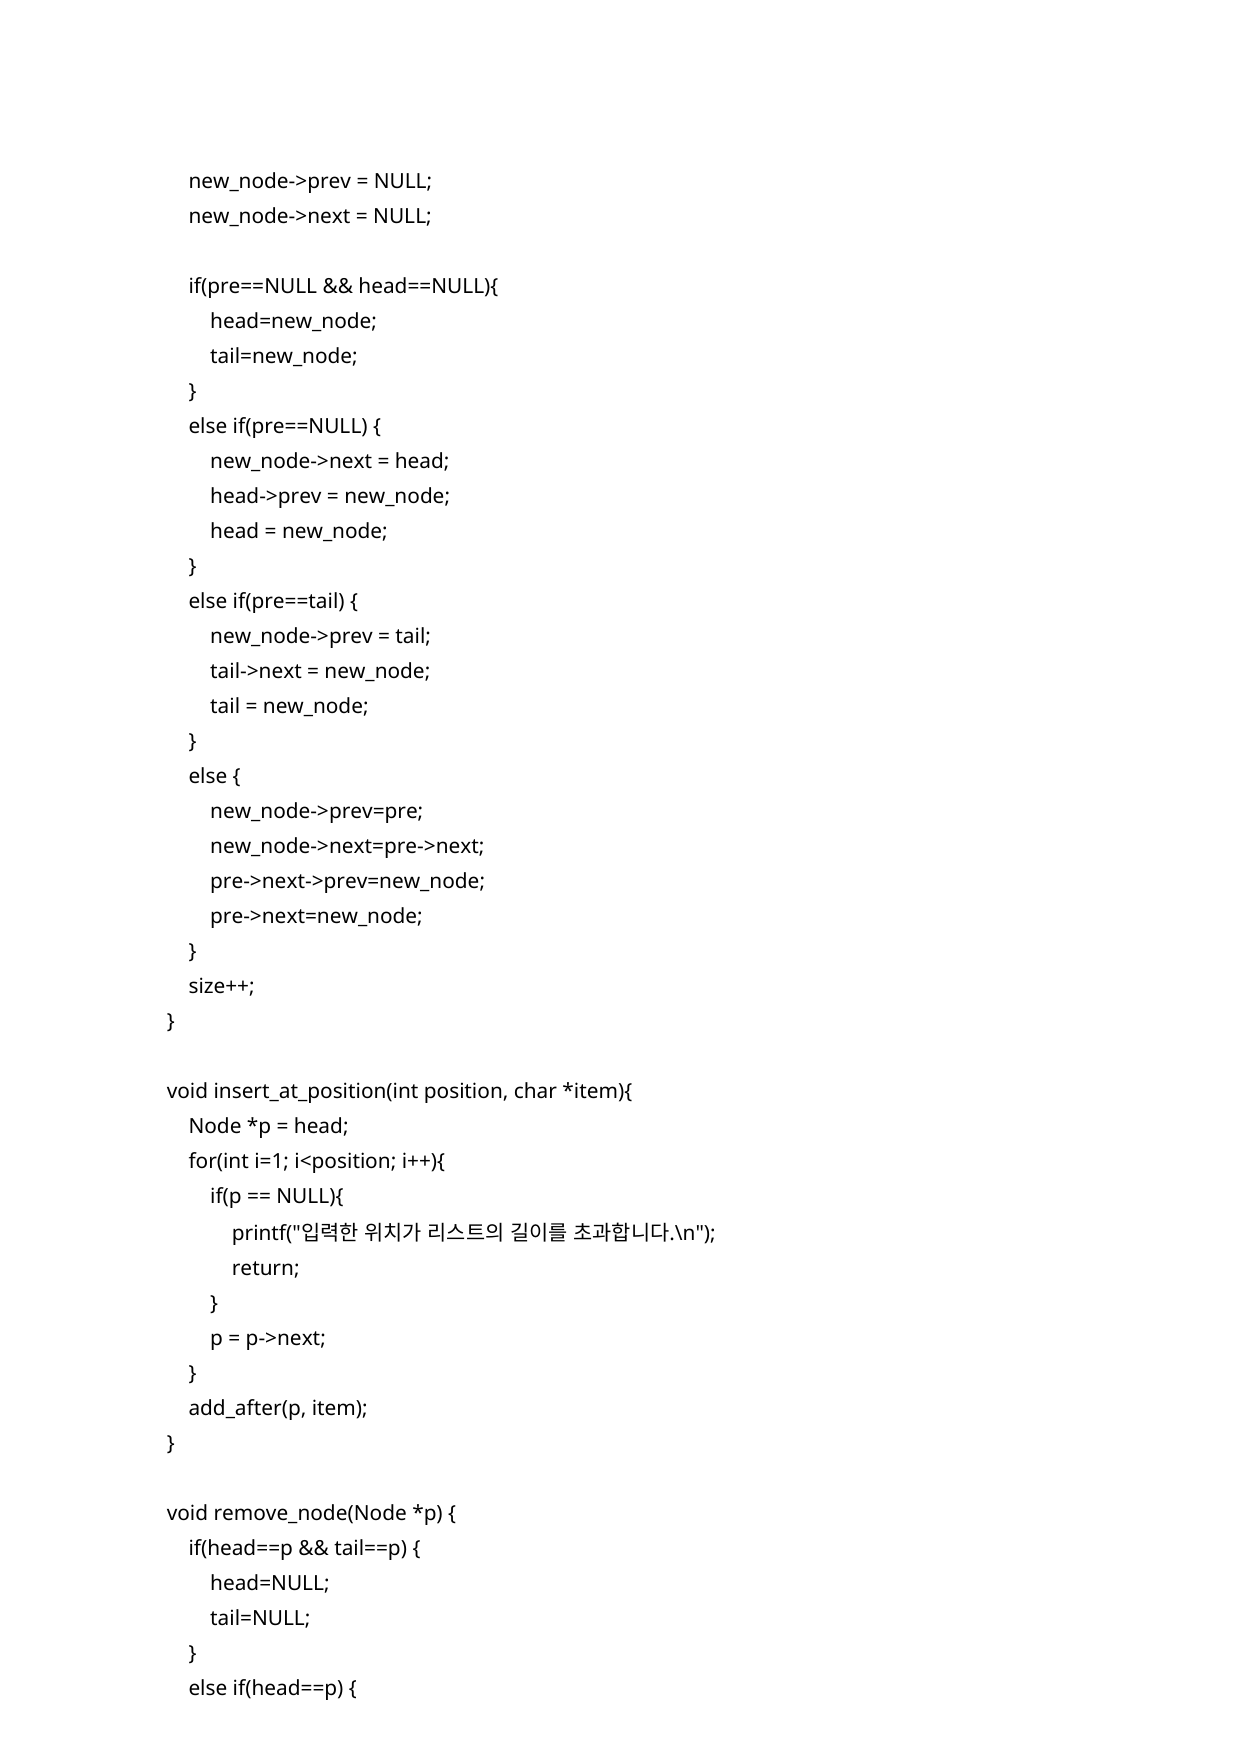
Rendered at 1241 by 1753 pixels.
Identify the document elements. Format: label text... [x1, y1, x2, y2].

text pre->next->prev=new_node; [167, 867, 1073, 895]
text add_after(p, item); [167, 1393, 1073, 1422]
text printf("입력한 위치가 리스트의 길이를 초과합니다.\n"); [167, 1217, 1073, 1247]
text new_node->next=pre->next; [167, 832, 1073, 860]
text new_node->prev = NULL; [167, 167, 1073, 195]
text } [167, 1428, 1073, 1457]
text new_node->next = NULL; [167, 202, 1073, 230]
text if(p == NULL){ [167, 1182, 1073, 1210]
text } [167, 1638, 1073, 1667]
text for(int i=1; i<position; i++){ [167, 1147, 1073, 1175]
text Node *p = head; [167, 1112, 1073, 1140]
text } [167, 1288, 1073, 1317]
text } [167, 1358, 1073, 1387]
text if(pre==NULL && head==NULL){ [167, 272, 1073, 300]
text else if(head==p) { [167, 1673, 1073, 1702]
text } [167, 937, 1073, 965]
text void remove_node(Node *p) { [167, 1498, 1073, 1527]
text void insert_at_position(int position, char *item){ [167, 1077, 1073, 1105]
text if(head==p && tail==p) { [167, 1533, 1073, 1562]
text tail->next = new_node; [167, 657, 1073, 685]
text head->prev = new_node; [167, 482, 1073, 510]
text else if(pre==NULL) { [167, 412, 1073, 440]
text } [167, 377, 1073, 405]
text size++; [167, 972, 1073, 1000]
text return; [167, 1253, 1073, 1282]
text head=NULL; [167, 1568, 1073, 1597]
text tail = new_node; [167, 692, 1073, 720]
text else { [167, 762, 1073, 790]
text } [167, 552, 1073, 580]
text new_node->prev=pre; [167, 797, 1073, 825]
text head=new_node; [167, 307, 1073, 335]
text tail=NULL; [167, 1603, 1073, 1632]
text new_node->prev = tail; [167, 622, 1073, 650]
text } [167, 1007, 1073, 1035]
text head = new_node; [167, 517, 1073, 545]
text pre->next=new_node; [167, 902, 1073, 930]
text else if(pre==tail) { [167, 587, 1073, 615]
text new_node->next = head; [167, 447, 1073, 475]
text tail=new_node; [167, 342, 1073, 370]
text } [167, 727, 1073, 755]
text p = p->next; [167, 1323, 1073, 1352]
